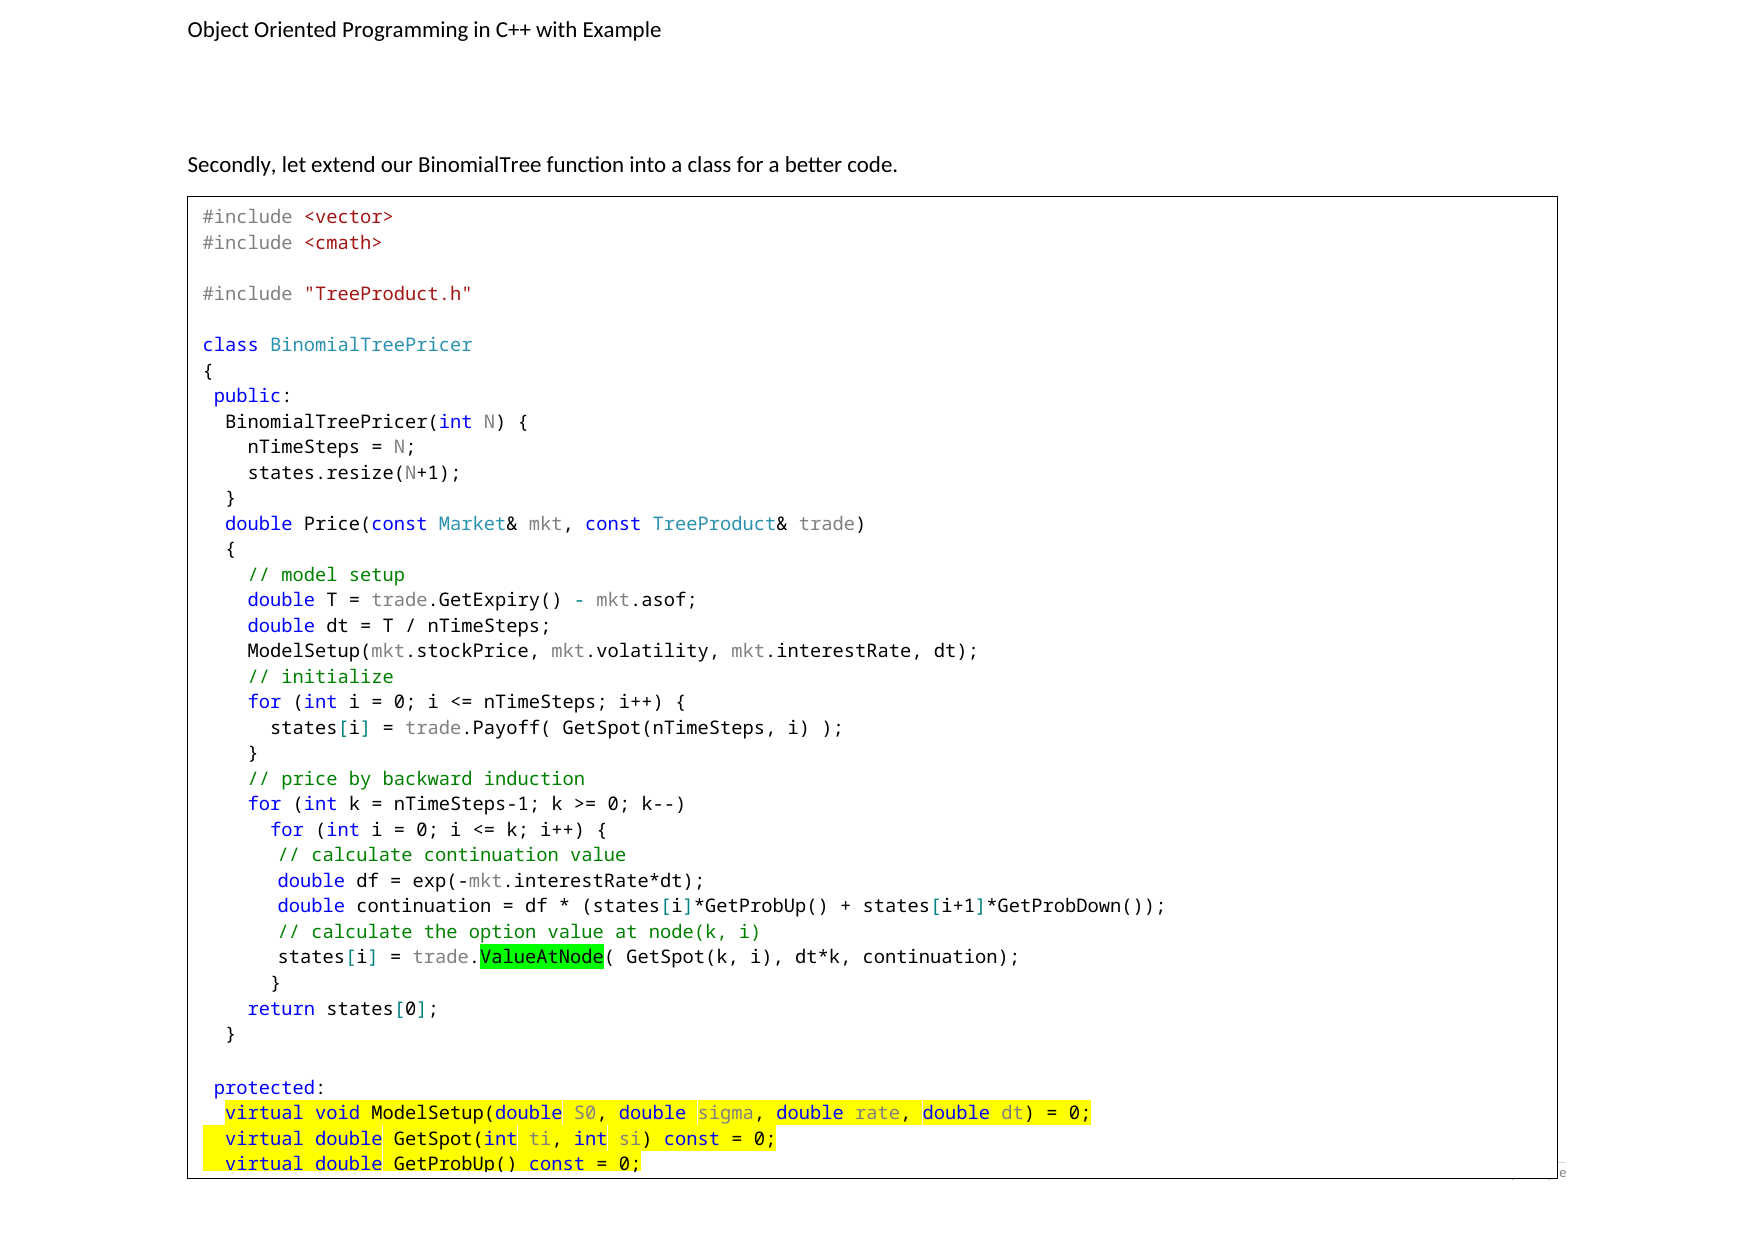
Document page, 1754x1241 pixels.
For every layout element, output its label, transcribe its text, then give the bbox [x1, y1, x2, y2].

text Secondly, let extend our BinomialTree function into a class for a better code. [187, 150, 1566, 178]
